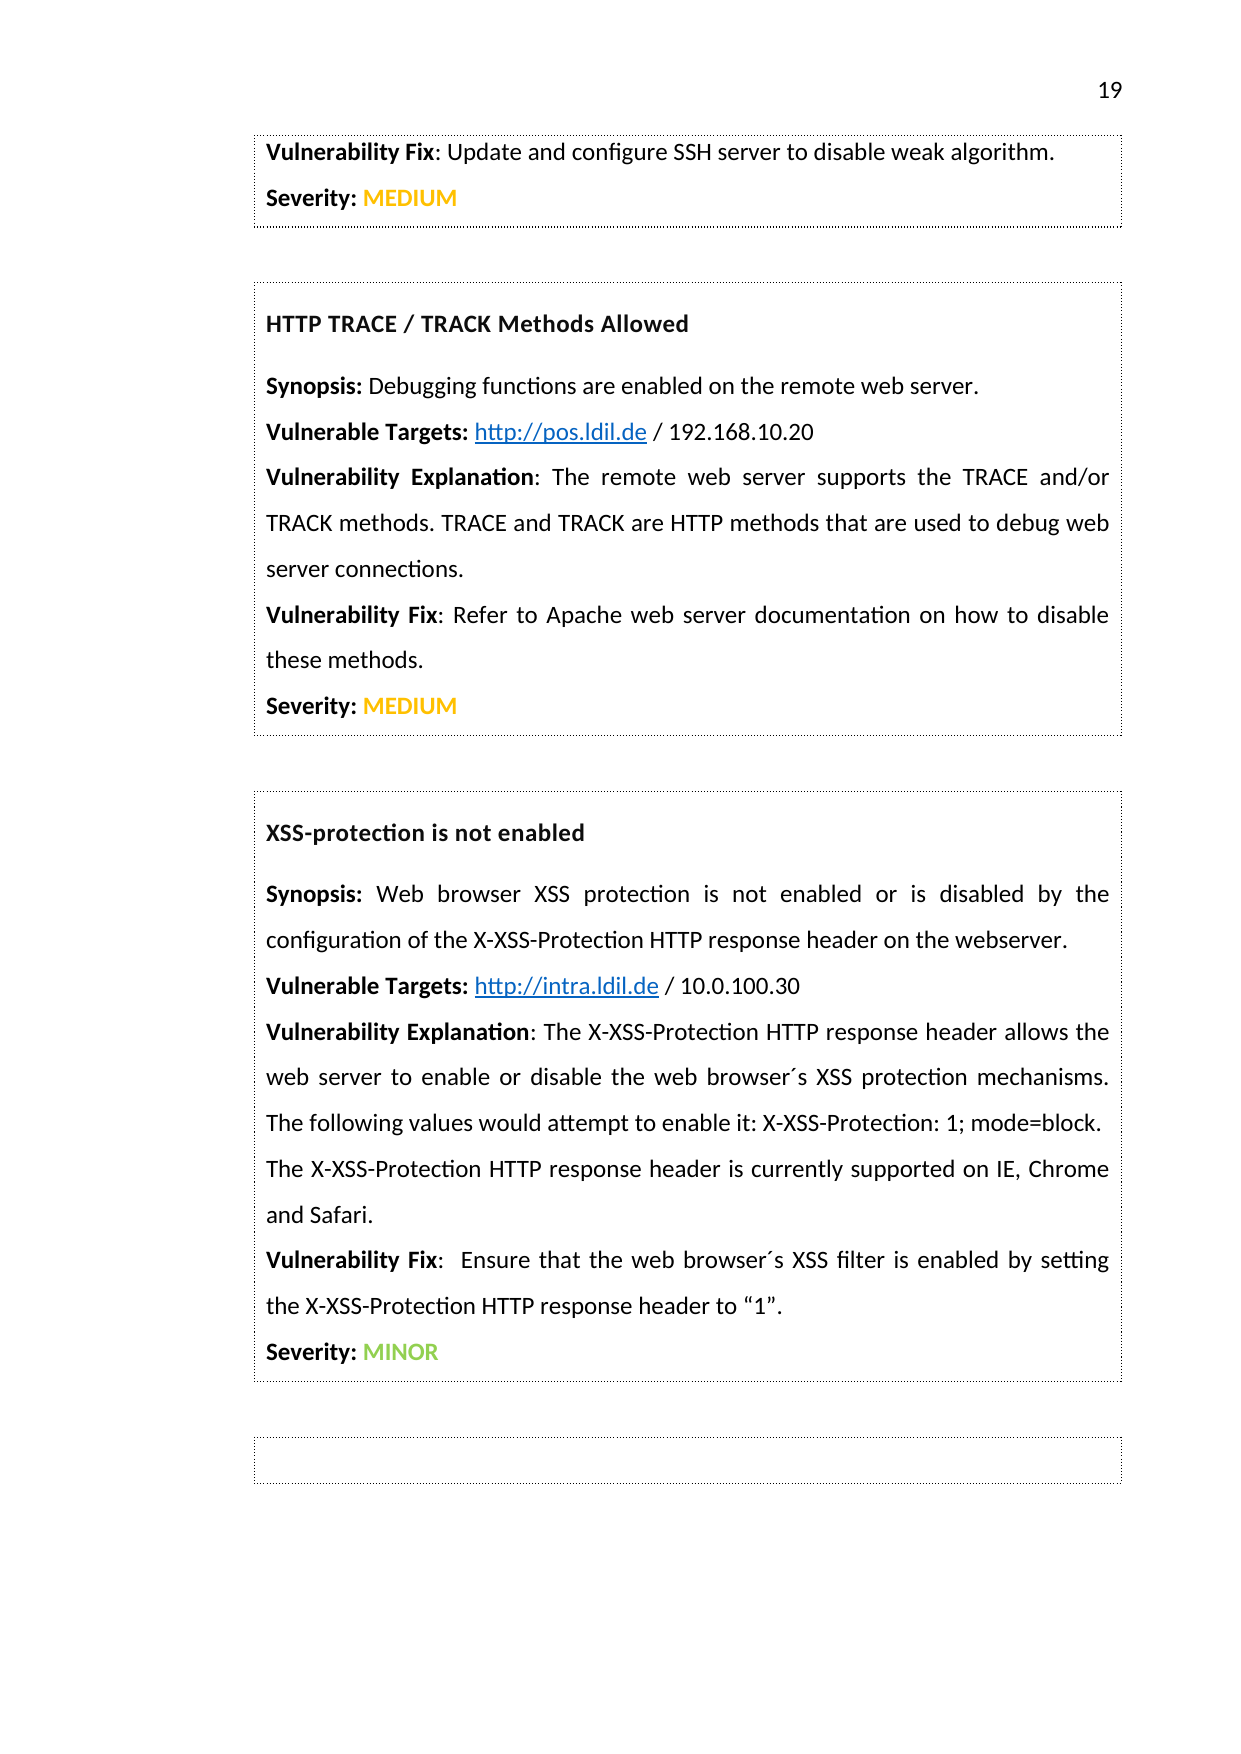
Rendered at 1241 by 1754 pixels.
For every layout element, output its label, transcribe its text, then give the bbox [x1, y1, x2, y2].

table_header [255, 1437, 1122, 1482]
table_header HTTP TRACE / TRACK Methods Allowed Synopsis: Debugging functions are enabled on the remote web server. Vulnerable Targets: http://pos.ldil.de / 192.168.10.20 Vulnerability Explanation: The remote web server supports the TRACE and/or TRACK methods. TRACE and TRACK are HTTP methods that are used to debug web server connections. Vulnerability Fix: Refer to Apache web server documentation on how to disable these methods. Severity: MEDIUM [255, 282, 1122, 735]
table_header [255, 135, 1122, 226]
table_header XSS-protection is not enabled Synopsis: Web browser XSS protection is not enabled or is disabled by the configuration of the X-XSS-Protection HTTP response header on the webserver. Vulnerable Targets: http://intra.ldil.de / 10.0.100.30 Vulnerability Explanation: The X-XSS-Protection HTTP response header allows the web server to enable or disable the web browser´s XSS protection mechanisms. The following values would attempt to enable it: X-XSS-Protection: 1; mode=block. The X-XSS-Protection HTTP response header is currently supported on IE, Chrome and Safari. Vulnerability Fix: Ensure that the web browser´s XSS filter is enabled by setting the X-XSS-Protection HTTP response header to “1”. Severity: MINOR [255, 791, 1122, 1381]
